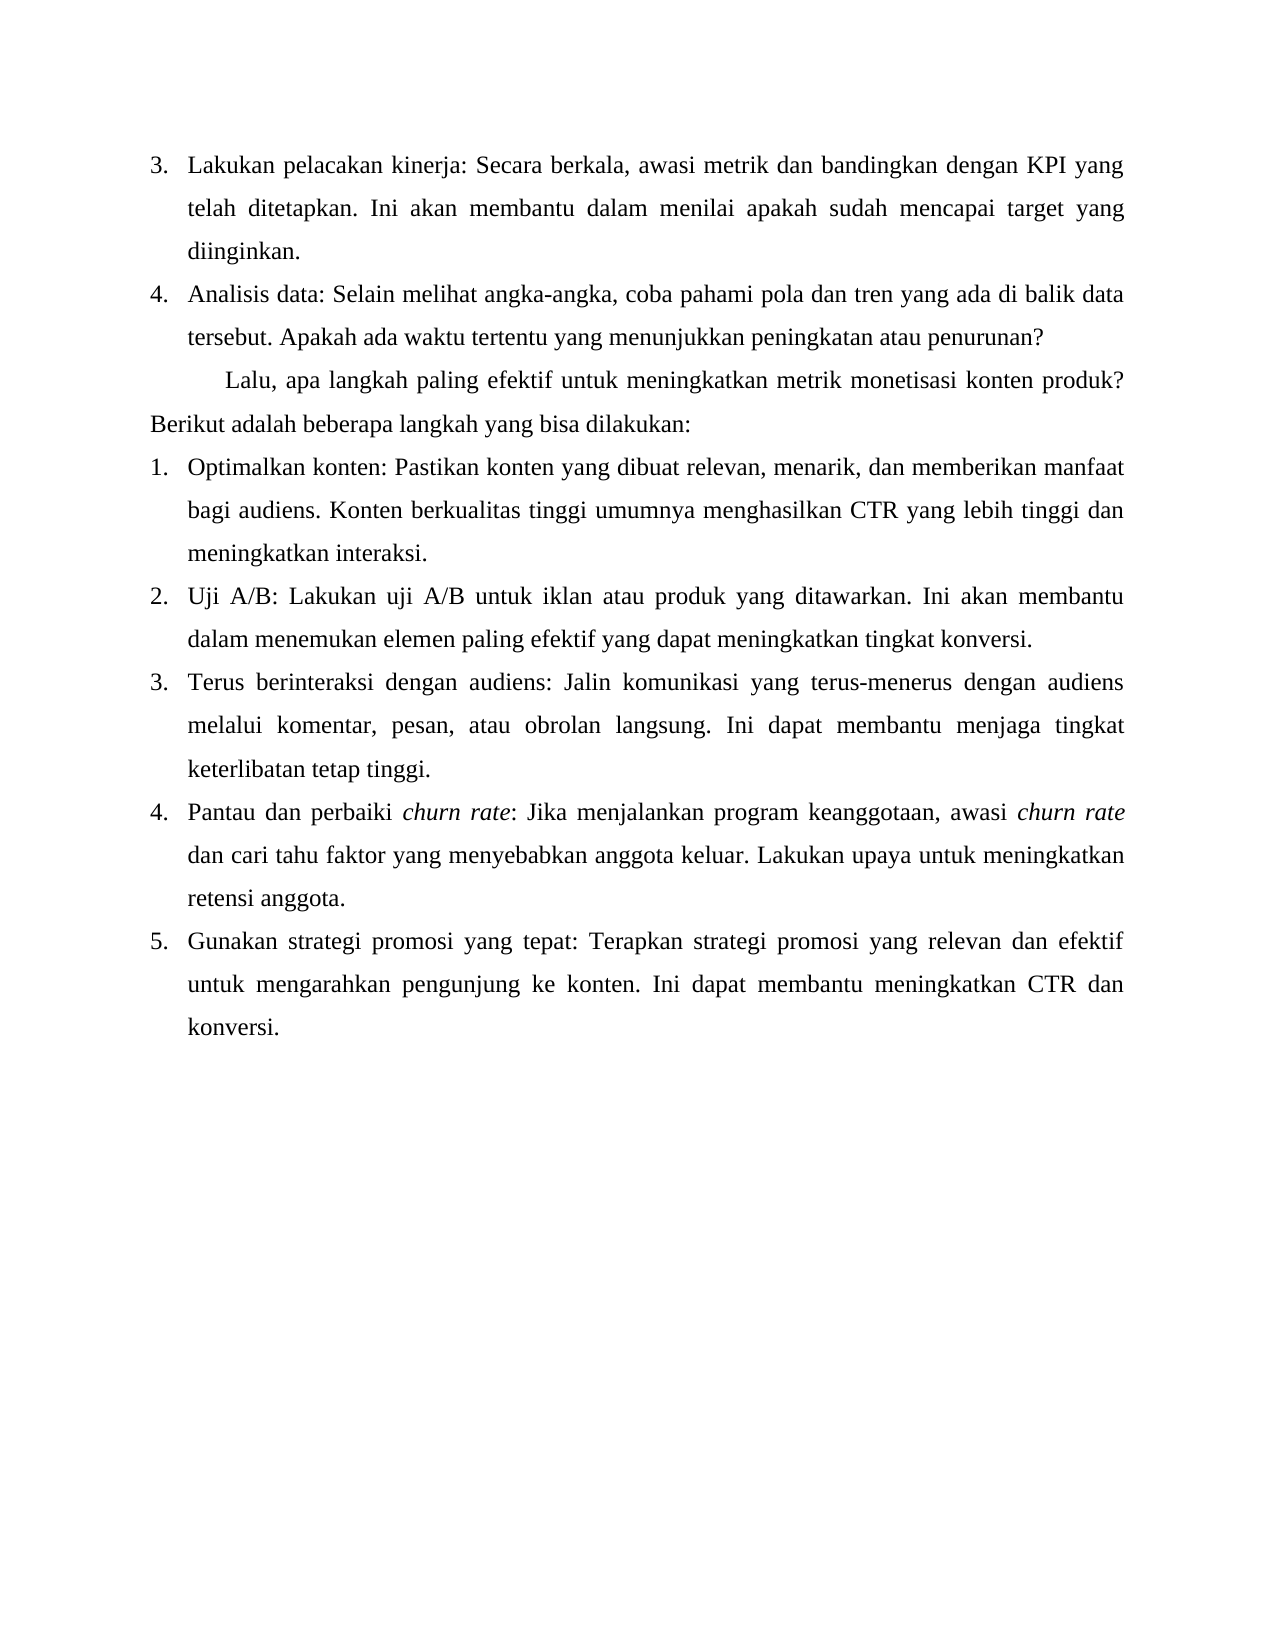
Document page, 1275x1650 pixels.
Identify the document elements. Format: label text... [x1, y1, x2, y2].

text Lalu, apa langkah paling efektif untuk meningkatkan metrik monetisasi konten produk? Berikut adalah beberapa langkah yang bisa dilakukan: [150, 366, 1125, 437]
list Optimalkan konten: Pastikan konten yang dibuat relevan, menarik, dan memberikan manfaat bagi audiens. Konten berkualitas tinggi umumnya menghasilkan CTR yang lebih tinggi dan meningkatkan interaksi. [150, 452, 1125, 567]
list Analisis data: Selain melihat angka-angka, coba pahami pola dan tren yang ada di balik data tersebut. Apakah ada waktu tertentu yang menunjukkan peningkatan atau penurunan? [150, 279, 1125, 351]
list Terus berinteraksi dengan audiens: Jalin komunikasi yang terus-menerus dengan audiens melalui komentar, pesan, atau obrolan langsung. Ini dapat membantu menjaga tingkat keterlibatan tetap tinggi. [150, 667, 1125, 782]
list Uji A/B: Lakukan uji A/B untuk iklan atau produk yang ditawarkan. Ini akan membantu dalam menemukan elemen paling efektif yang dapat meningkatkan tingkat konversi. [150, 581, 1125, 653]
list Lakukan pelacakan kinerja: Secara berkala, awasi metrik dan bandingkan dengan KPI yang telah ditetapkan. Ini akan membantu dalam menilai apakah sudah mencapai target yang diinginkan. [150, 150, 1125, 265]
list Gunakan strategi promosi yang tepat: Terapkan strategi promosi yang relevan dan efektif untuk mengarahkan pengunjung ke konten. Ini dapat membantu meningkatkan CTR dan konversi. [150, 926, 1125, 1041]
list Pantau dan perbaiki churn rate: Jika menjalankan program keanggotaan, awasi churn rate dan cari tahu faktor yang menyebabkan anggota keluar. Lakukan upaya untuk meningkatkan retensi anggota. [150, 797, 1125, 912]
